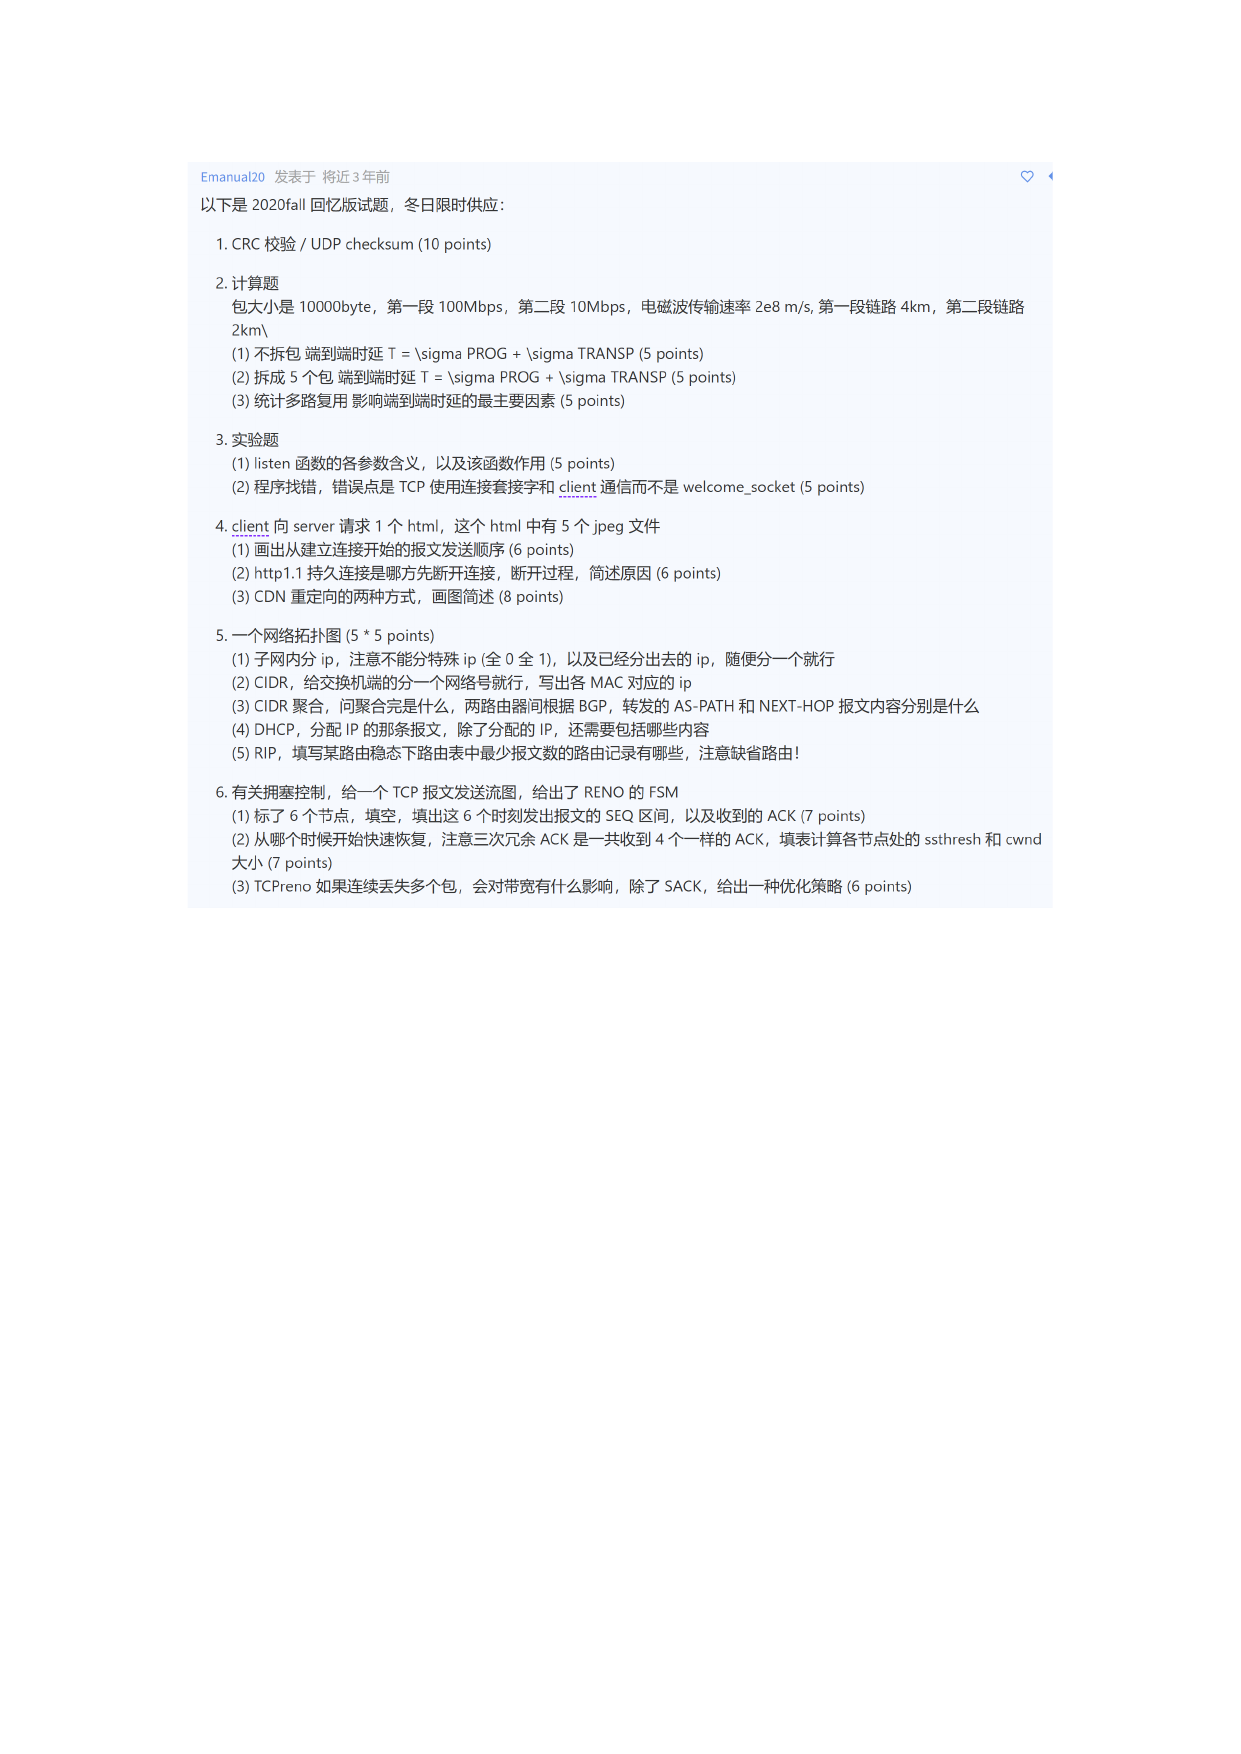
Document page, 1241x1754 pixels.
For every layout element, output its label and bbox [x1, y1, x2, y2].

picture [187, 162, 1053, 908]
